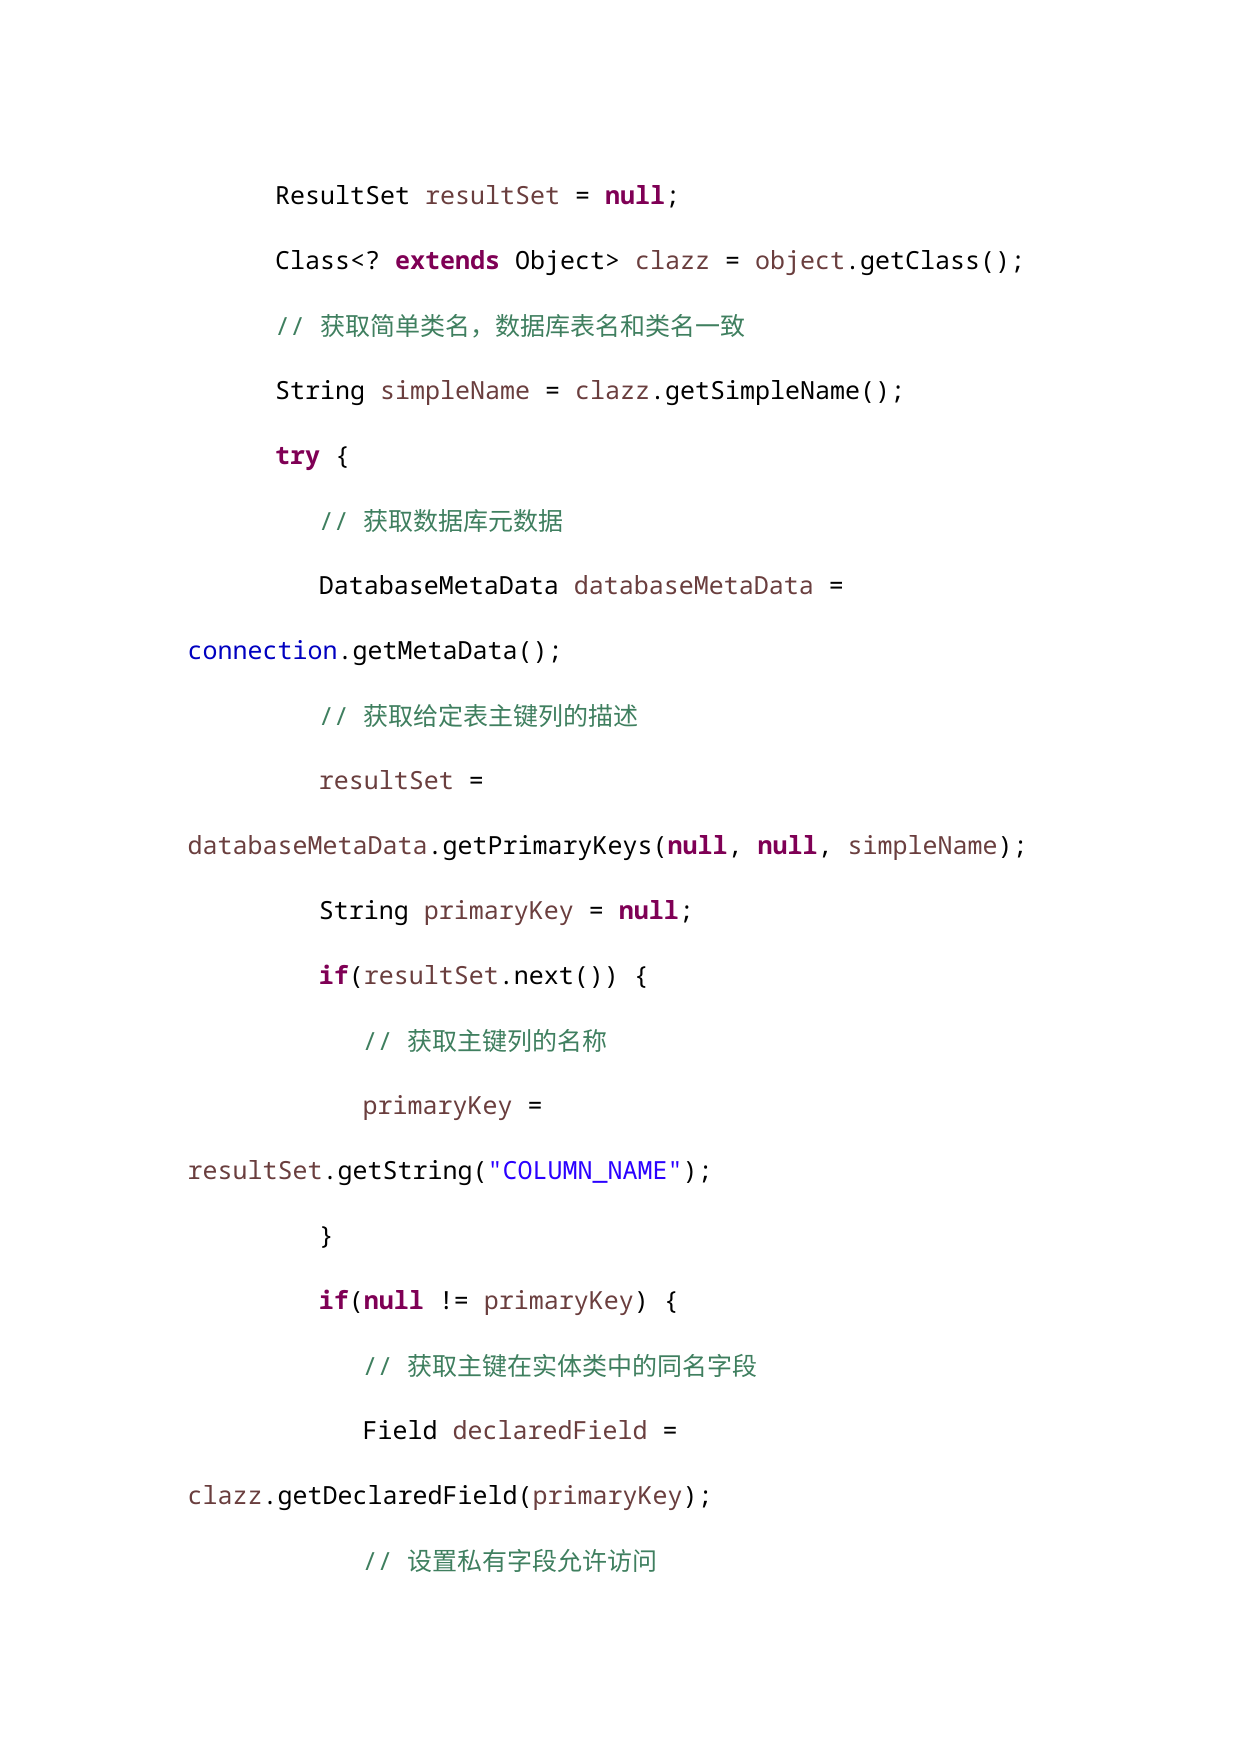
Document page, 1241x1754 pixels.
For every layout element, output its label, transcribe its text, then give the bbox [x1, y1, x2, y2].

text // 获取数据库元数据 [187, 487, 1053, 552]
text if(resultSet.next()) { [187, 942, 1053, 1007]
text } [187, 1202, 1053, 1267]
text try { [187, 422, 1053, 487]
text // 设置私有字段允许访问 [187, 1527, 1053, 1592]
text // 获取简单类名，数据库表名和类名一致 [187, 292, 1053, 357]
text // 获取给定表主键列的描述 [187, 682, 1053, 747]
text ResultSet resultSet = null; [187, 162, 1053, 227]
text // 获取主键列的名称 [187, 1007, 1053, 1072]
text primaryKey = resultSet.getString("COLUMN_NAME"); [187, 1072, 1053, 1202]
text String primaryKey = null; [187, 877, 1053, 942]
text // 获取主键在实体类中的同名字段 [187, 1332, 1053, 1397]
text if(null != primaryKey) { [187, 1267, 1053, 1332]
text DatabaseMetaData databaseMetaData = connection.getMetaData(); [187, 552, 1053, 682]
text Field declaredField = clazz.getDeclaredField(primaryKey); [187, 1397, 1053, 1527]
text Class<? extends Object> clazz = object.getClass(); [187, 227, 1053, 292]
text resultSet = databaseMetaData.getPrimaryKeys(null, null, simpleName); [187, 747, 1053, 877]
text String simpleName = clazz.getSimpleName(); [187, 357, 1053, 422]
